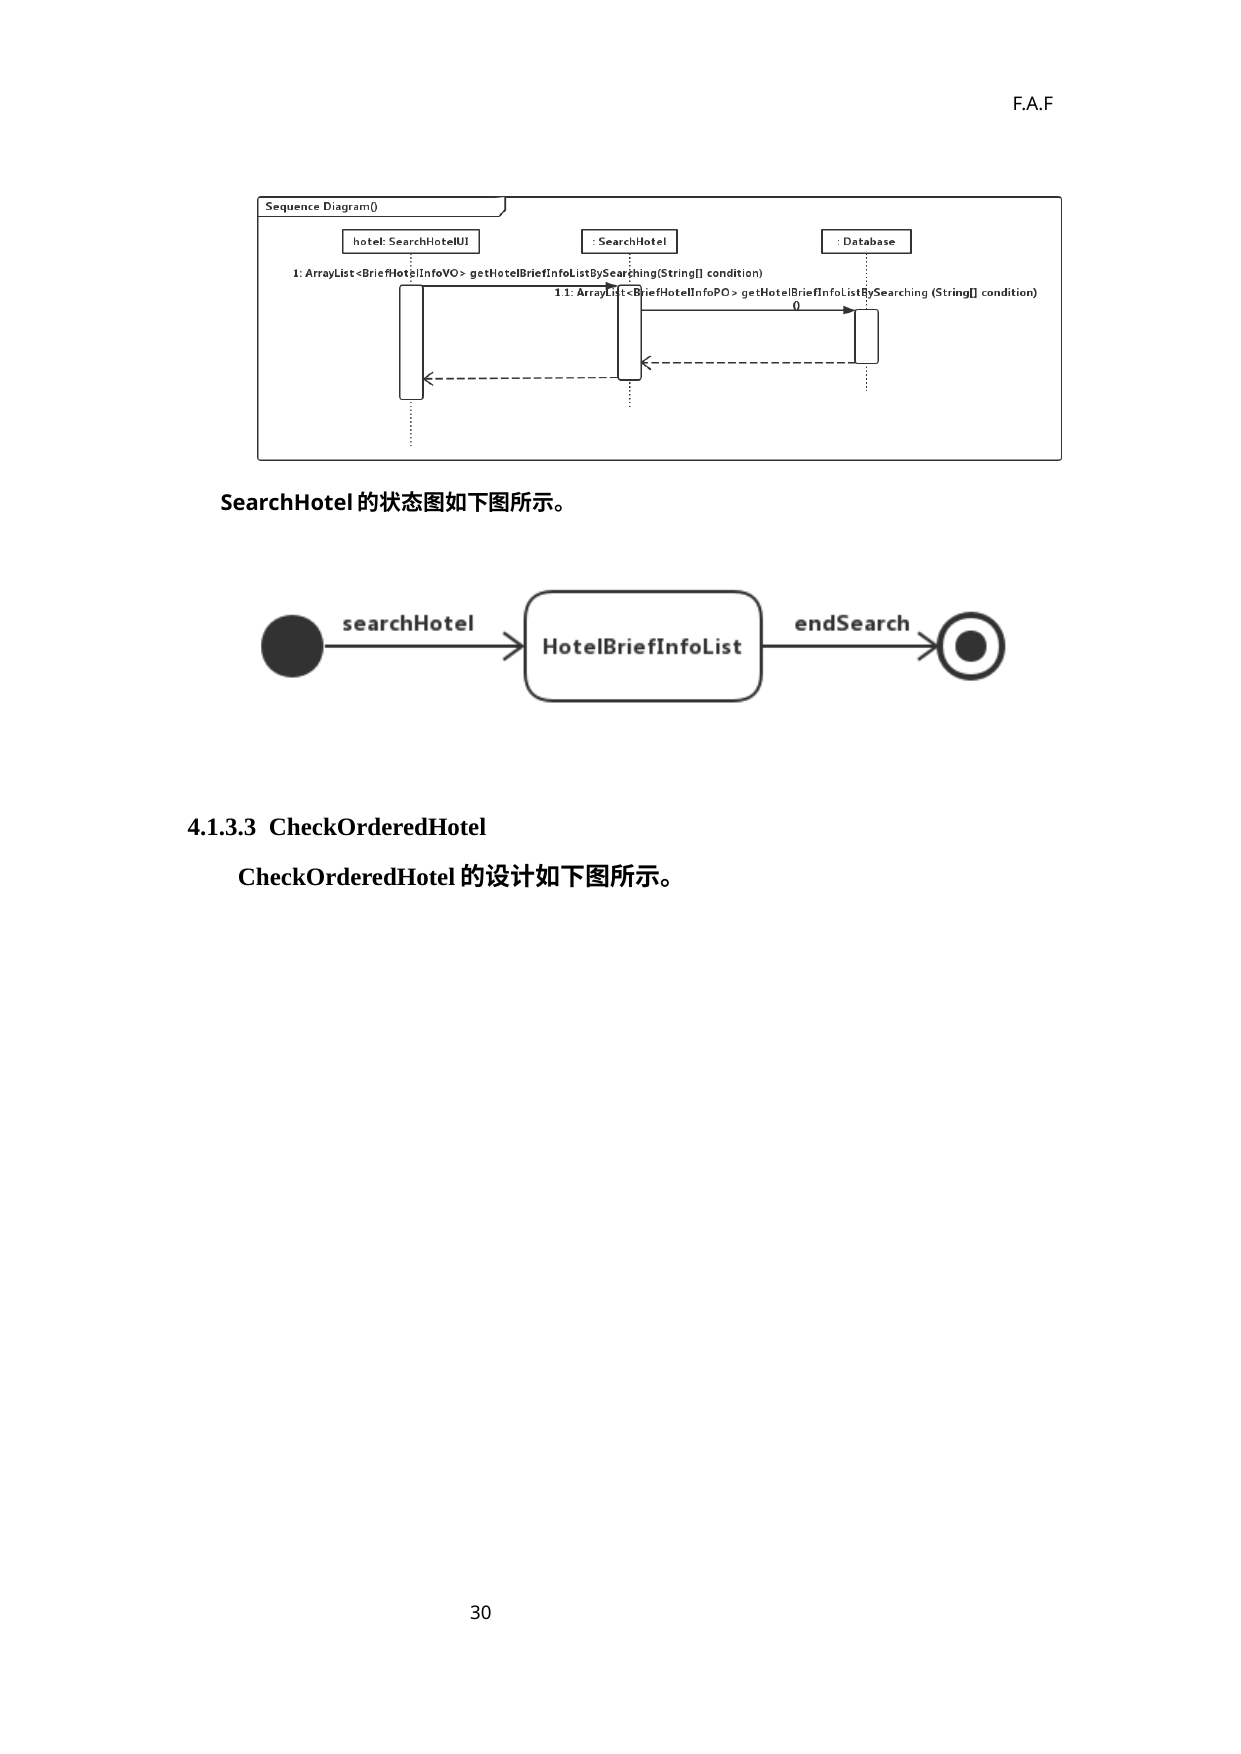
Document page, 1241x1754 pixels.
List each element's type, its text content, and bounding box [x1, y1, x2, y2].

text CheckOrderedHotel的设计如下图所示。 [187, 842, 1053, 907]
list CheckOrderedHotel [187, 810, 1053, 842]
picture [187, 517, 1052, 751]
text SearchHotel的状态图如下图所示。 [220, 485, 1053, 517]
picture [220, 160, 1086, 485]
